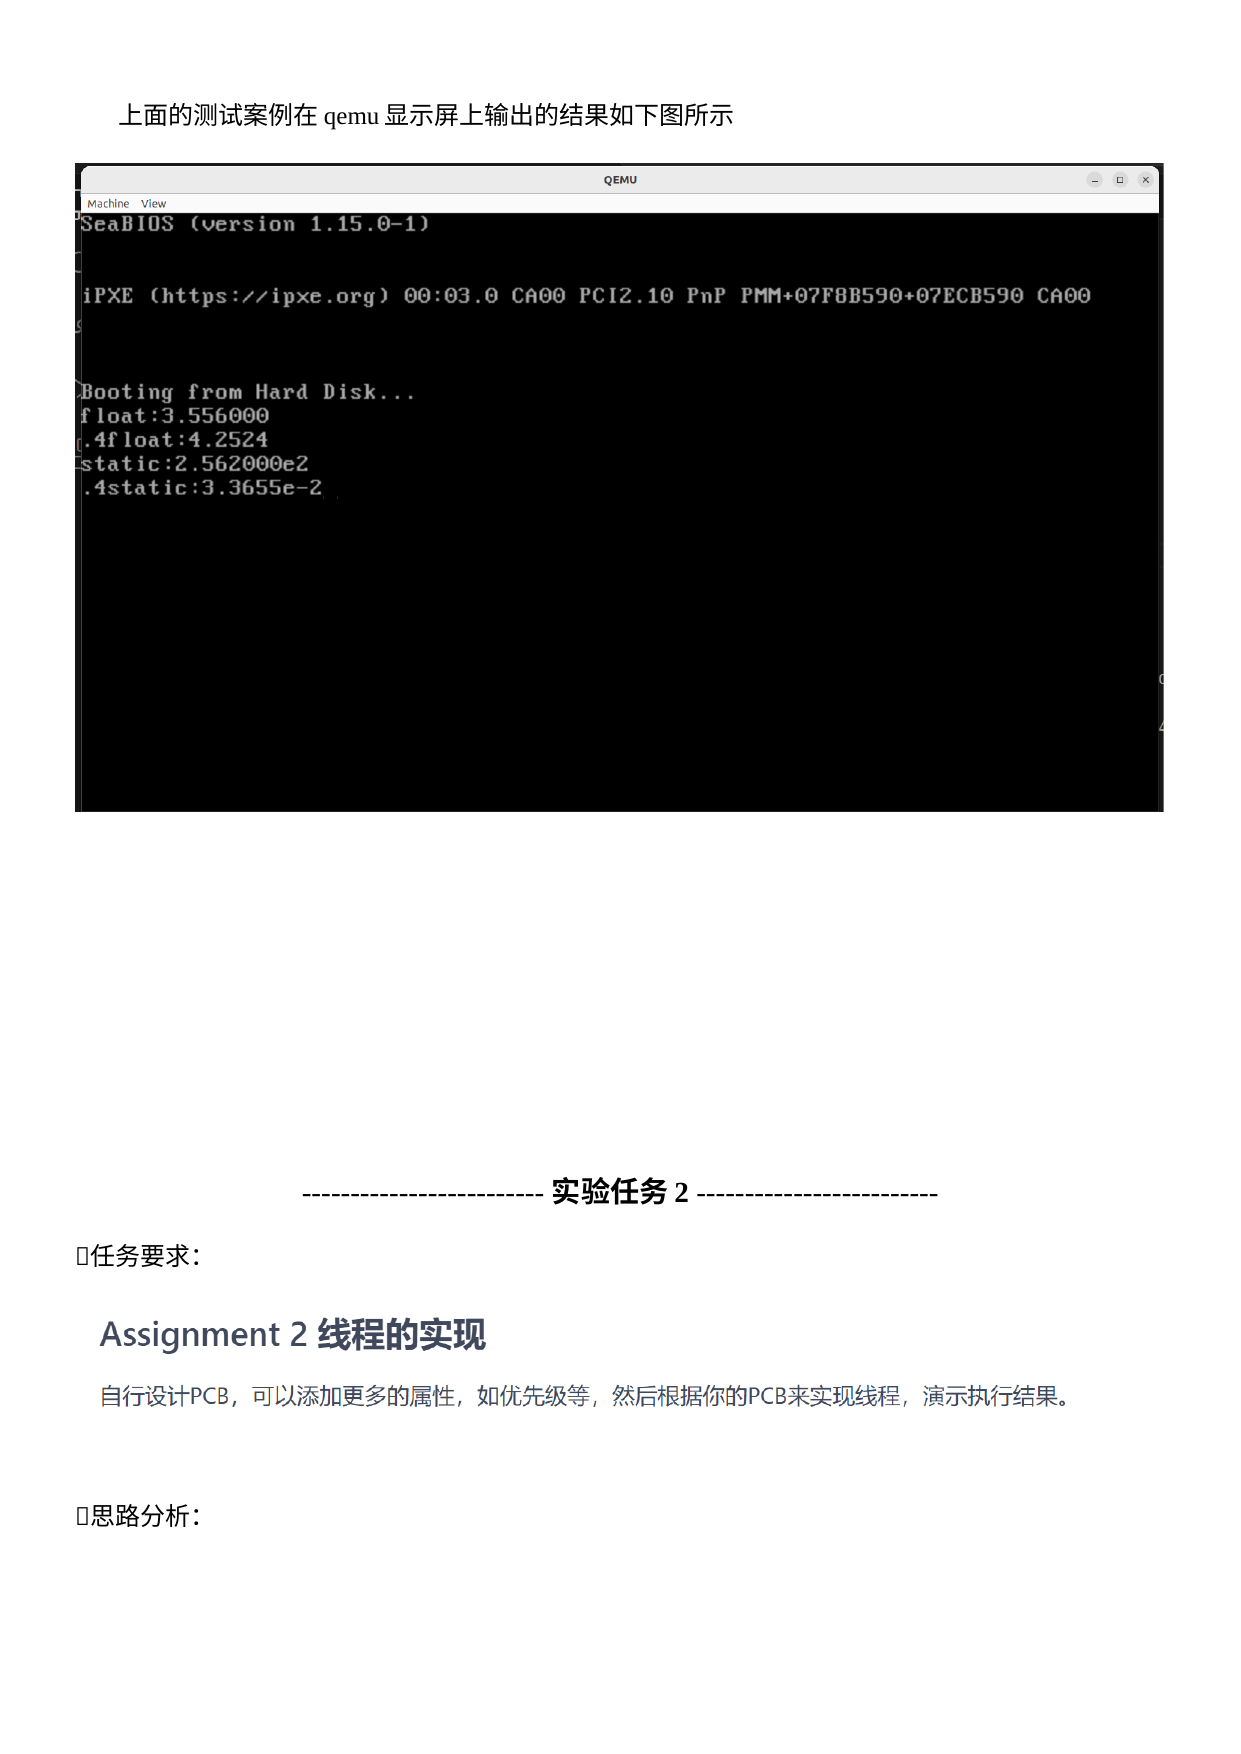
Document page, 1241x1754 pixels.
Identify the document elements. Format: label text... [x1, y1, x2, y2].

list ------------------------- 实验任务2 ------------------------- [75, 1157, 1165, 1222]
list 任务要求： [75, 1222, 1165, 1287]
list 上面的测试案例在qemu显示屏上输出的结果如下图所示 [119, 81, 1165, 146]
list 思路分析： [75, 1482, 1165, 1547]
picture [75, 1305, 1165, 1440]
picture [75, 163, 1164, 812]
